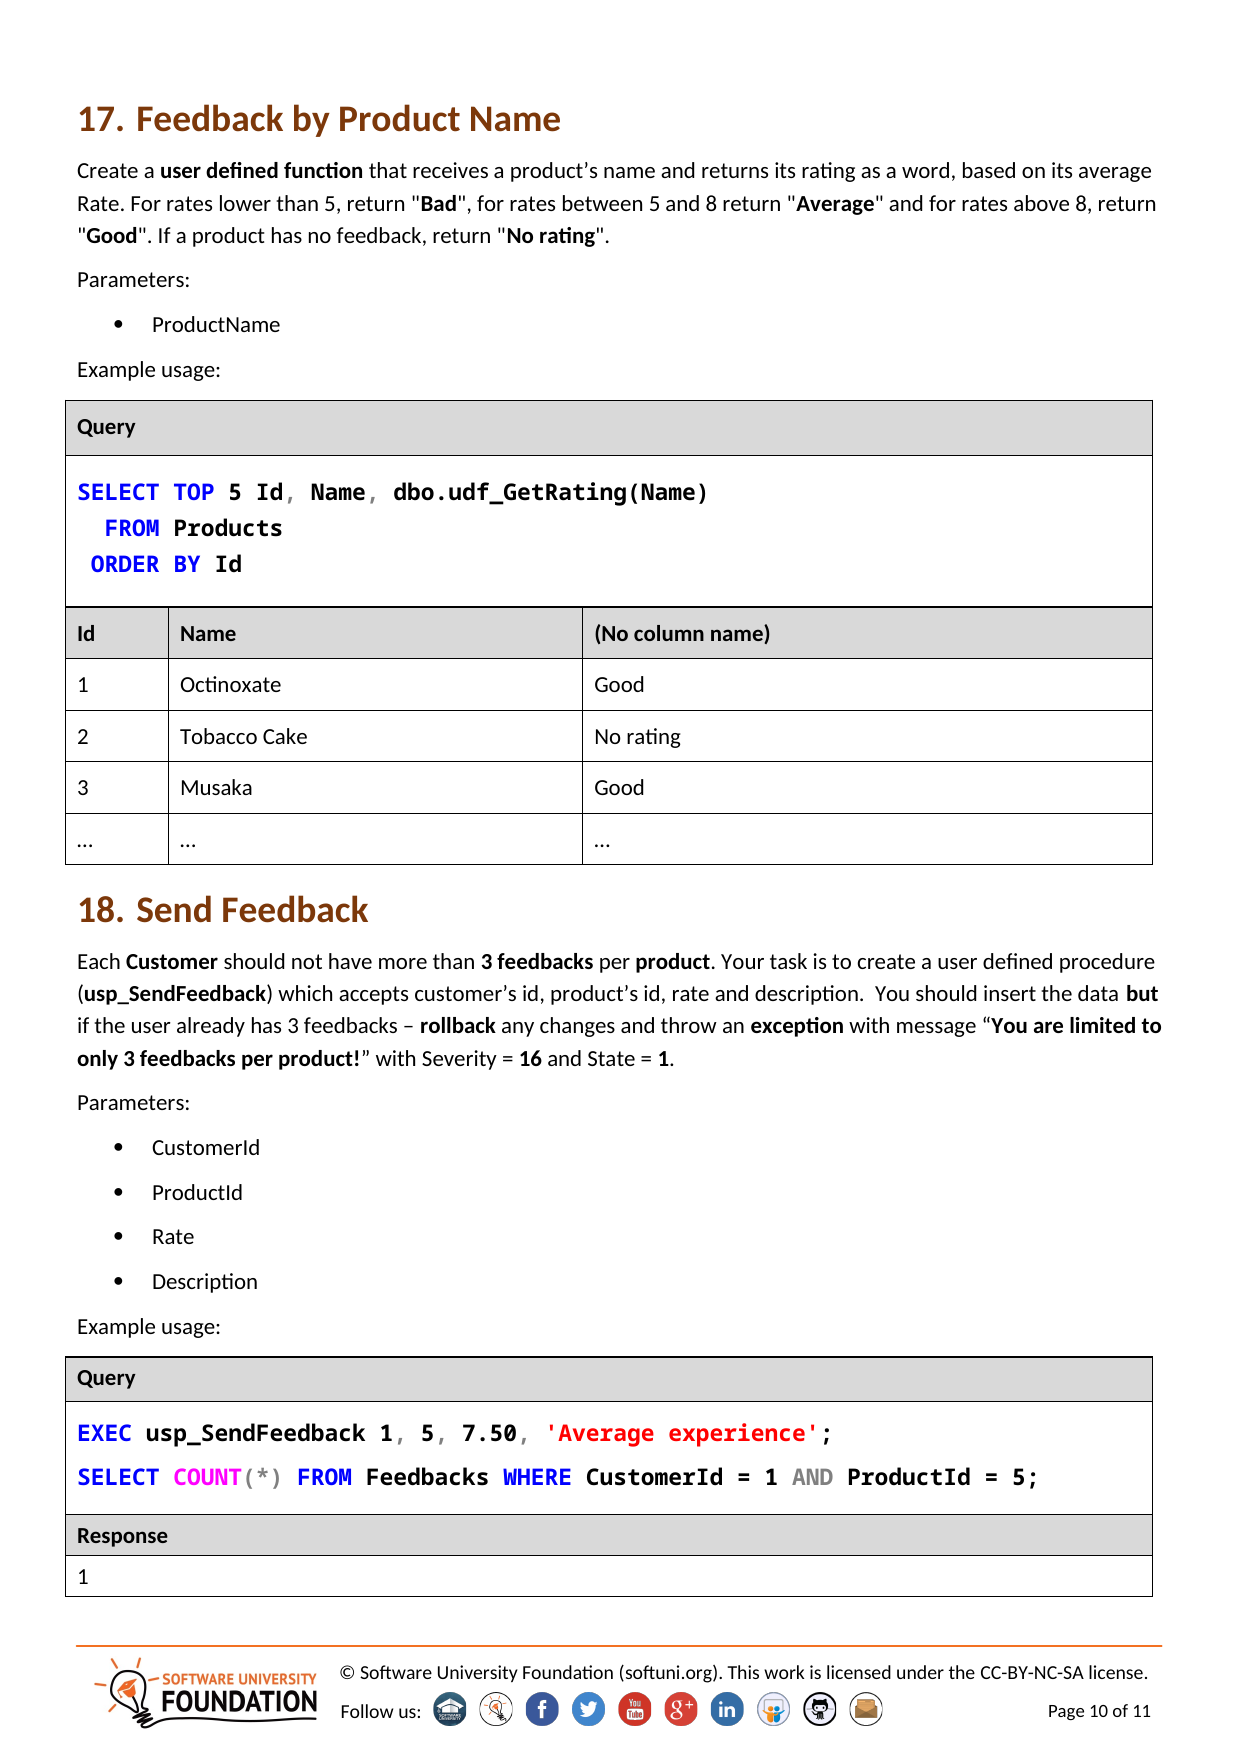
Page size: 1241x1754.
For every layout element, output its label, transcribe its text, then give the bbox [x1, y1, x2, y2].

list CustomerId [114, 1133, 1163, 1161]
table_cell SELECT TOP 5 Id, Name, dbo.udf_GetRating(Name) FROM Products ORDER BY Id [66, 456, 1152, 606]
picture [93, 1656, 317, 1729]
subtitle Feedback by Product Name [77, 95, 1163, 141]
picture [618, 1692, 652, 1726]
picture [803, 1692, 837, 1726]
table_cell Musaka [169, 762, 582, 813]
table_cell Id [66, 608, 168, 658]
table_cell (No column name) [583, 608, 1152, 658]
table_cell Name [169, 608, 582, 658]
table_cell No rating [583, 711, 1152, 761]
table_cell Tobacco Cake [169, 711, 582, 761]
table_cell … [169, 814, 582, 864]
list Description [114, 1267, 1163, 1295]
picture [849, 1692, 883, 1726]
subtitle Send Feedback [77, 886, 1163, 932]
list ProductName [114, 310, 1163, 338]
text Example usage: [77, 1312, 1163, 1340]
table_cell 1 [66, 659, 168, 709]
table_header Query [66, 401, 1152, 455]
table_cell 1 [66, 1556, 1152, 1596]
text Parameters: [77, 266, 1163, 293]
picture [525, 1692, 559, 1726]
table_cell Response [66, 1515, 1152, 1555]
table_cell Octinoxate [169, 659, 582, 709]
picture [664, 1692, 698, 1726]
picture [433, 1692, 467, 1726]
table_cell … [583, 814, 1152, 864]
table_header Query [66, 1358, 1152, 1401]
list Rate [114, 1222, 1163, 1250]
table_cell EXEC usp_SendFeedback 1, 5, 7.50, 'Average experience'; SELECT COUNT(*) FROM Feedbacks WHERE CustomerId = 1 AND ProductId = 5; [66, 1402, 1152, 1514]
table_cell … [66, 814, 168, 864]
text Example usage: [77, 355, 1163, 383]
picture [572, 1692, 605, 1726]
list ProductId [114, 1178, 1163, 1206]
table_cell Good [583, 659, 1152, 709]
table_cell Good [583, 762, 1152, 813]
picture [757, 1692, 790, 1726]
text Create a user defined function that receives a product’s name and returns its rating as a word, based on its average Rate. For rates lower than 5, return "Bad", for rates between 5 and 8 return "Average" and for rates above 8, return "Good". If a product has no feedback, return "No rating". [77, 156, 1163, 249]
table_cell 3 [66, 762, 168, 813]
table_cell 2 [66, 711, 168, 761]
text Each Customer should not have more than 3 feedbacks per product. Your task is to create a user defined procedure (usp_SendFeedback) which accepts customer’s id, product’s id, rate and description. You should insert the data but if the user already has 3 feedbacks – rollback any changes and throw an exception with message “You are limited to only 3 feedbacks per product!” with Severity = 16 and State = 1. [77, 947, 1163, 1072]
text Parameters: [77, 1088, 1163, 1116]
picture [479, 1692, 513, 1726]
picture [710, 1692, 744, 1726]
